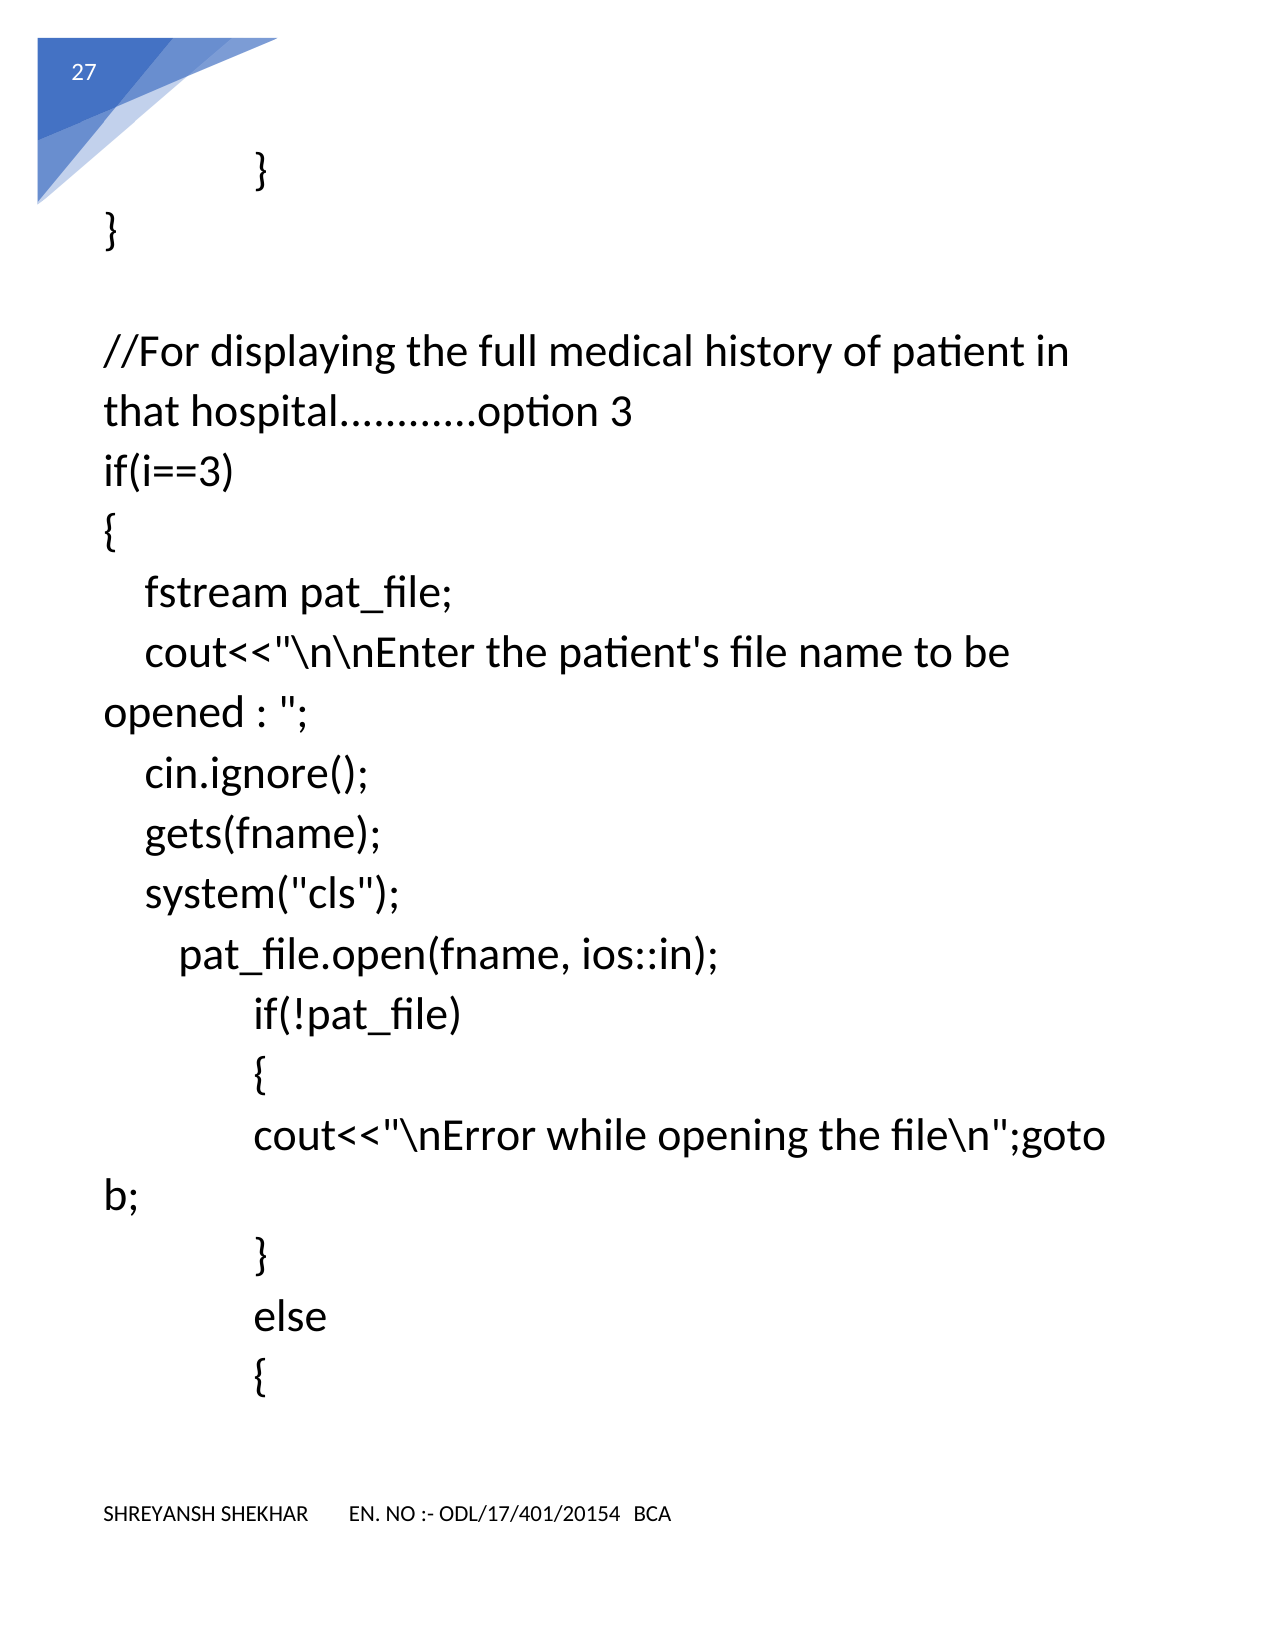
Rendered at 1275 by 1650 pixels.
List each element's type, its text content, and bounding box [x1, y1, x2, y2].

text cout<<"\n\nEnter the patient's file name to be opened : "; [103, 623, 1126, 739]
text pat_file.open(fname, ios::in); [103, 924, 1126, 981]
text } [103, 141, 1126, 196]
picture [37, 37, 279, 206]
text if(!pat_file) [103, 985, 1126, 1041]
text } [103, 201, 1126, 257]
text //For displaying the full medical history of patient in that hospital............option 3 [103, 321, 1126, 438]
text cout<<"\nError while opening the file\n";goto b; [103, 1106, 1126, 1222]
text } [103, 1226, 1126, 1282]
text fstream pat_file; [103, 563, 1126, 619]
text cin.ignore(); [103, 744, 1126, 799]
text system("cls"); [103, 864, 1126, 920]
text { [103, 1347, 1126, 1403]
text else [103, 1286, 1126, 1342]
text gets(fname); [103, 804, 1126, 860]
text if(i==3) [103, 442, 1126, 498]
text { [103, 1045, 1126, 1101]
text { [103, 502, 1126, 558]
